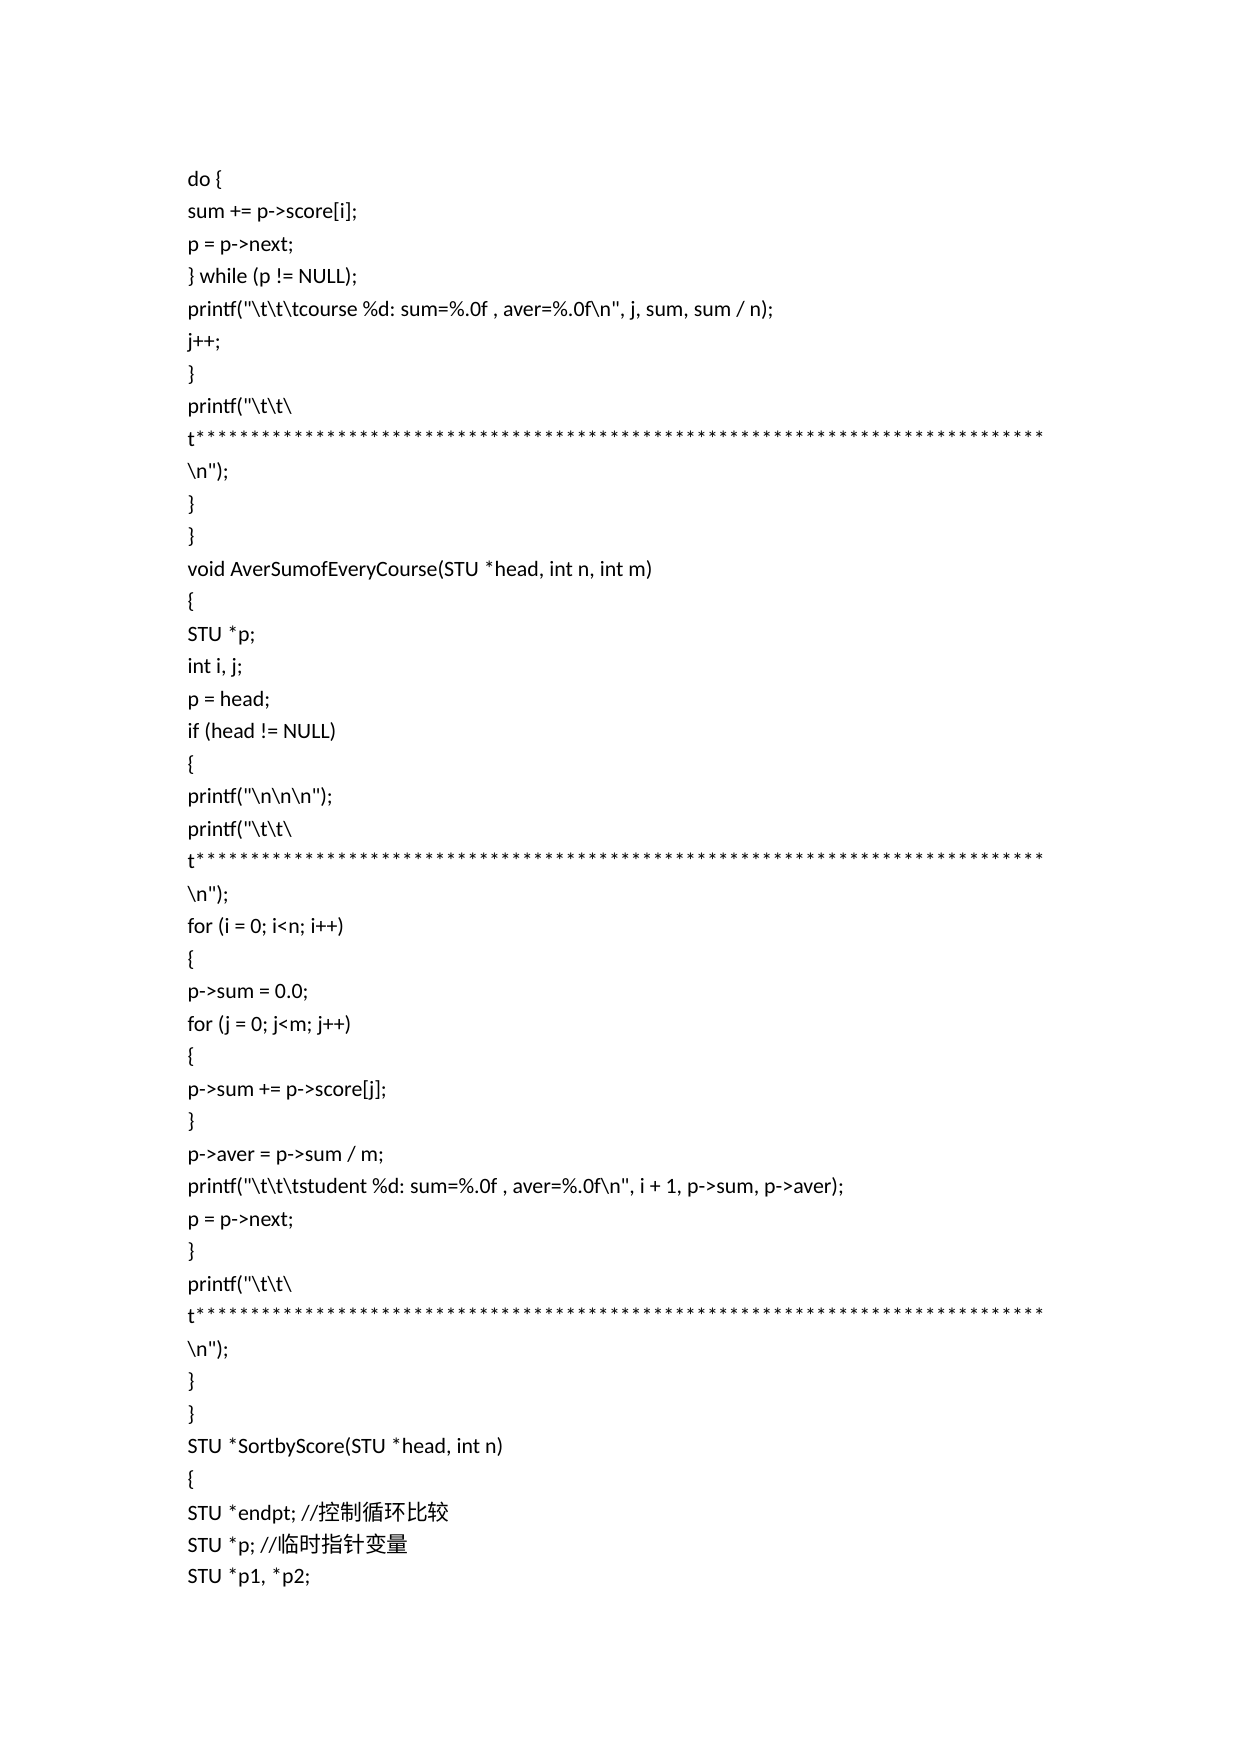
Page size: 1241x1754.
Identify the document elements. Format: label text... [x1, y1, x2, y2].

text if (head != NULL) [187, 714, 1053, 747]
text do { [187, 162, 1053, 194]
text STU *SortbyScore(STU *head, int n) [187, 1429, 1053, 1462]
text { [187, 942, 1053, 974]
text } [187, 1397, 1053, 1429]
text printf("\t\t\tstudent %d: sum=%.0f , aver=%.0f\n", i + 1, p->sum, p->aver); [187, 1169, 1053, 1202]
text sum += p->score[i]; [187, 194, 1053, 227]
text p->aver = p->sum / m; [187, 1137, 1053, 1169]
text p = p->next; [187, 1202, 1053, 1234]
text STU *p; [187, 617, 1053, 649]
text printf("\t\t\t******************************************************************************\n"); [187, 812, 1053, 909]
text printf("\n\n\n"); [187, 779, 1053, 812]
text } [187, 1234, 1053, 1267]
text void AverSumofEveryCourse(STU *head, int n, int m) [187, 552, 1053, 584]
text { [187, 1039, 1053, 1072]
text for (j = 0; j<m; j++) [187, 1007, 1053, 1039]
text } [187, 357, 1053, 389]
text p = head; [187, 682, 1053, 714]
text STU *p; //临时指针变量 [187, 1527, 1053, 1559]
text } [187, 1364, 1053, 1397]
text } [187, 487, 1053, 519]
text STU *endpt; //控制循环比较 [187, 1494, 1053, 1527]
text } while (p != NULL); [187, 259, 1053, 292]
text j++; [187, 324, 1053, 357]
text p->sum = 0.0; [187, 974, 1053, 1007]
text int i, j; [187, 649, 1053, 682]
text { [187, 584, 1053, 617]
text for (i = 0; i<n; i++) [187, 909, 1053, 942]
text printf("\t\t\t******************************************************************************\n"); [187, 389, 1053, 487]
text { [187, 1462, 1053, 1494]
text printf("\t\t\t******************************************************************************\n"); [187, 1267, 1053, 1364]
text STU *p1, *p2; [187, 1559, 1053, 1592]
text } [187, 1104, 1053, 1137]
text printf("\t\t\tcourse %d: sum=%.0f , aver=%.0f\n", j, sum, sum / n); [187, 292, 1053, 324]
text p = p->next; [187, 227, 1053, 259]
text } [187, 519, 1053, 552]
text p->sum += p->score[j]; [187, 1072, 1053, 1104]
text { [187, 747, 1053, 779]
